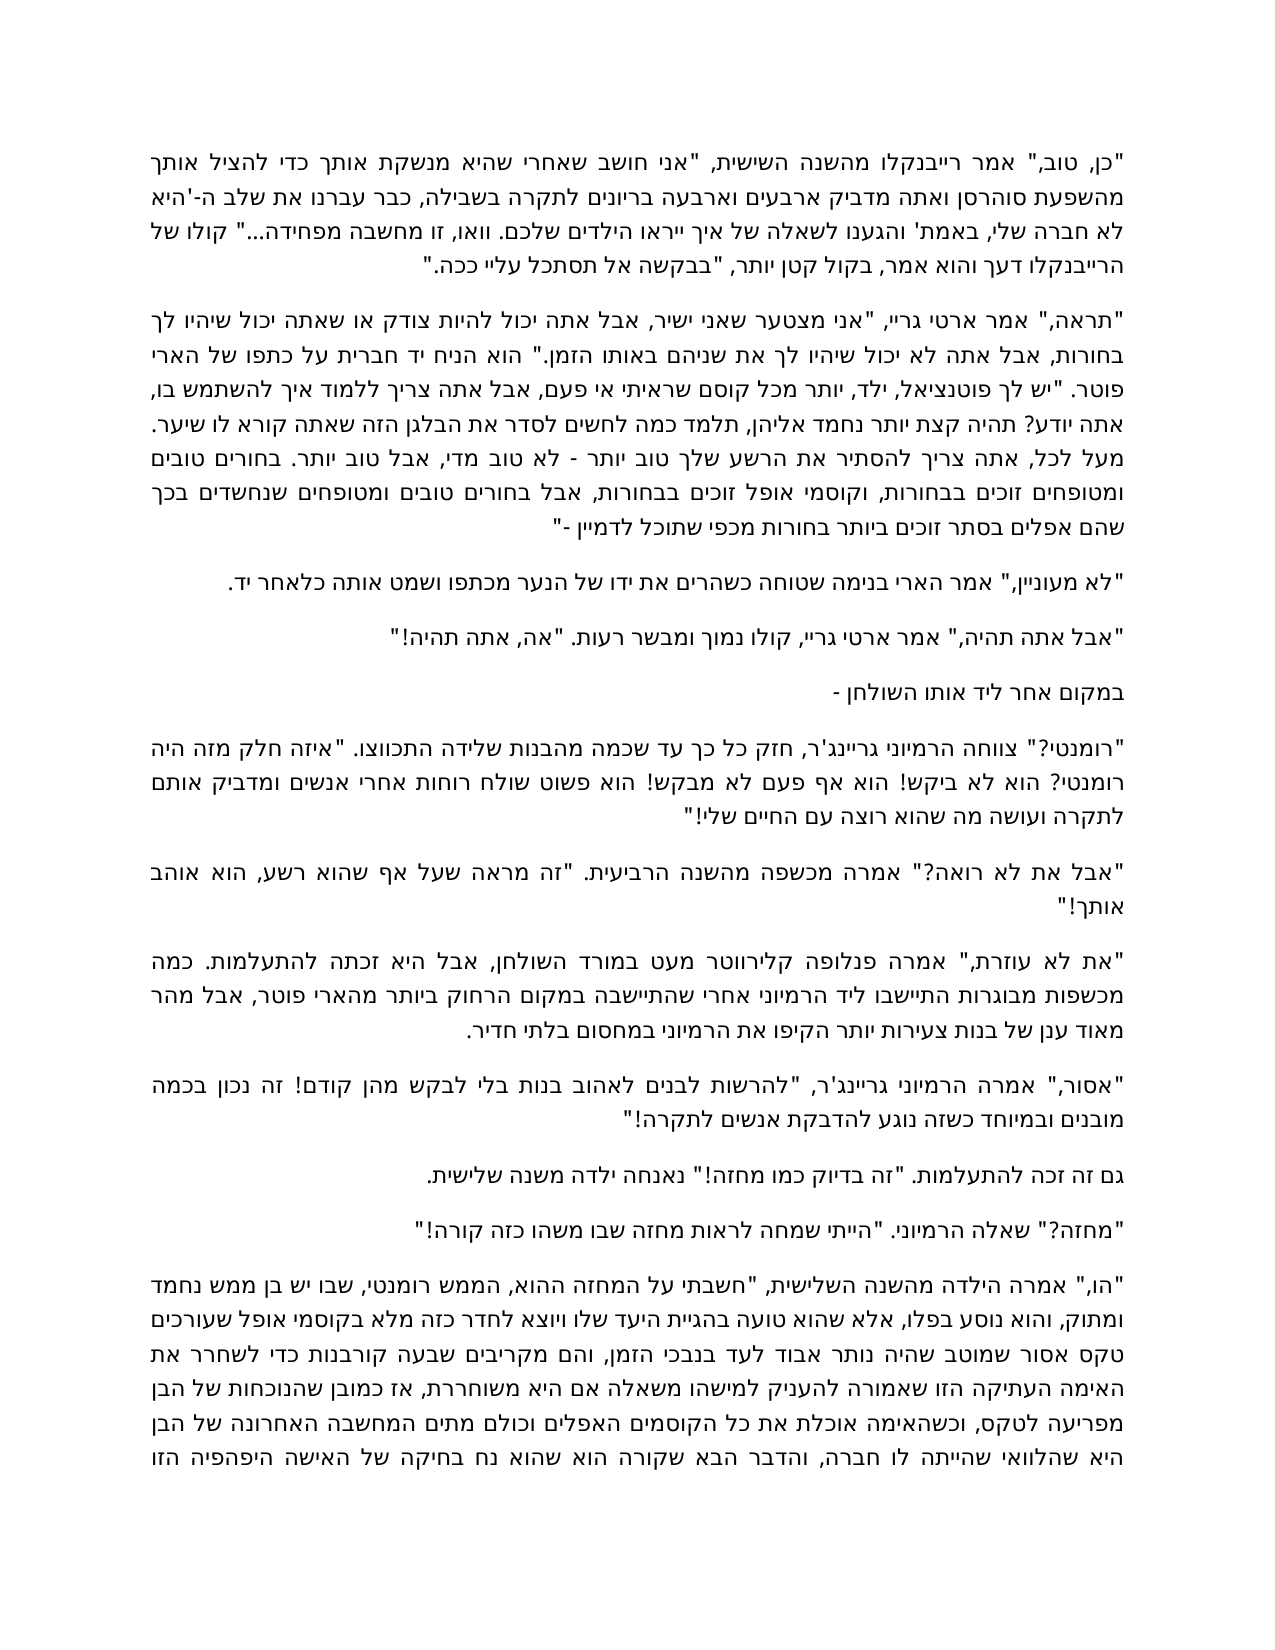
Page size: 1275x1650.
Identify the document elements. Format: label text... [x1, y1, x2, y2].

text במקום אחר ליד אותו השולחן - [150, 680, 1125, 710]
text גם זה זכה להתעלמות. "זה בדיוק כמו מחזה!" נאנחה ילדה משנה שלישית. [150, 1162, 1125, 1192]
text "אבל את לא רואה?" אמרה מכשפה מהשנה הרביעית. "זה מראה שעל אף שהוא רשע, הוא אוהב אותך!" [150, 859, 1125, 924]
text "מחזה?" שאלה הרמיוני. "הייתי שמחה לראות מחזה שבו משהו כזה קורה!" [150, 1218, 1125, 1248]
text "אסור," אמרה הרמיוני גריינג'ר, "להרשות לבנים לאהוב בנות בלי לבקש מהן קודם! זה נכון בכמה מובנים ובמיוחד כשזה נוגע להדבקת אנשים לתקרה!" [150, 1073, 1125, 1137]
text "כן, טוב," אמר רייבנקלו מהשנה השישית, "אני חושב שאחרי שהיא מנשקת אותך כדי להציל אותך מהשפעת סוהרסן ואתה מדביק ארבעים וארבעה בריונים לתקרה בשבילה, כבר עברנו את שלב ה-'היא לא חברה שלי, באמת' והגענו לשאלה של איך ייראו הילדים שלכם. וואו, זו מחשבה מפחידה…" קולו של הרייבנקלו דעך והוא אמר, בקול קטן יותר, "בבקשה אל תסתכל עליי ככה." [150, 150, 1125, 283]
text "רומנטי?" צווחה הרמיוני גריינג'ר, חזק כל כך עד שכמה מהבנות שלידה התכווצו. "איזה חלק מזה היה רומנטי? הוא לא ביקש! הוא אף פעם לא מבקש! הוא פשוט שולח רוחות אחרי אנשים ומדביק אותם לתקרה ועושה מה שהוא רוצה עם החיים שלי!" [150, 735, 1125, 834]
text "אבל אתה תהיה," אמר ארטי גריי, קולו נמוך ומבשר רעות. "אה, אתה תהיה!" [150, 625, 1125, 655]
text "לא מעוניין," אמר הארי בנימה שטוחה כשהרים את ידו של הנער מכתפו ושמט אותה כלאחר יד. [150, 570, 1125, 600]
text "את לא עוזרת," אמרה פנלופה קלירווטר מעט במורד השולחן, אבל היא זכתה להתעלמות. כמה מכשפות מבוגרות התיישבו ליד הרמיוני אחרי שהתיישבה במקום הרחוק ביותר מהארי פוטר, אבל מהר מאוד ענן של בנות צעירות יותר הקיפו את הרמיוני במחסום בלתי חדיר. [150, 949, 1125, 1048]
text "תראה," אמר ארטי גריי, "אני מצטער שאני ישיר, אבל אתה יכול להיות צודק או שאתה יכול שיהיו לך בחורות, אבל אתה לא יכול שיהיו לך את שניהם באותו הזמן." הוא הניח יד חברית על כתפו של הארי פוטר. "יש לך פוטנציאל, ילד, יותר מכל קוסם שראיתי אי פעם, אבל אתה צריך ללמוד איך להשתמש בו, אתה יודע? תהיה קצת יותר נחמד אליהן, תלמד כמה לחשים לסדר את הבלגן הזה שאתה קורא לו שיער. מעל לכל, אתה צריך להסתיר את הרשע שלך טוב יותר - לא טוב מדי, אבל טוב יותר. בחורים טובים ומטופחים זוכים בבחורות, וקוסמי אופל זוכים בבחורות, אבל בחורים טובים ומטופחים שנחשדים בכך שהם אפלים בסתר זוכים ביותר בחורות מכפי שתוכל לדמיין -" [150, 308, 1125, 544]
